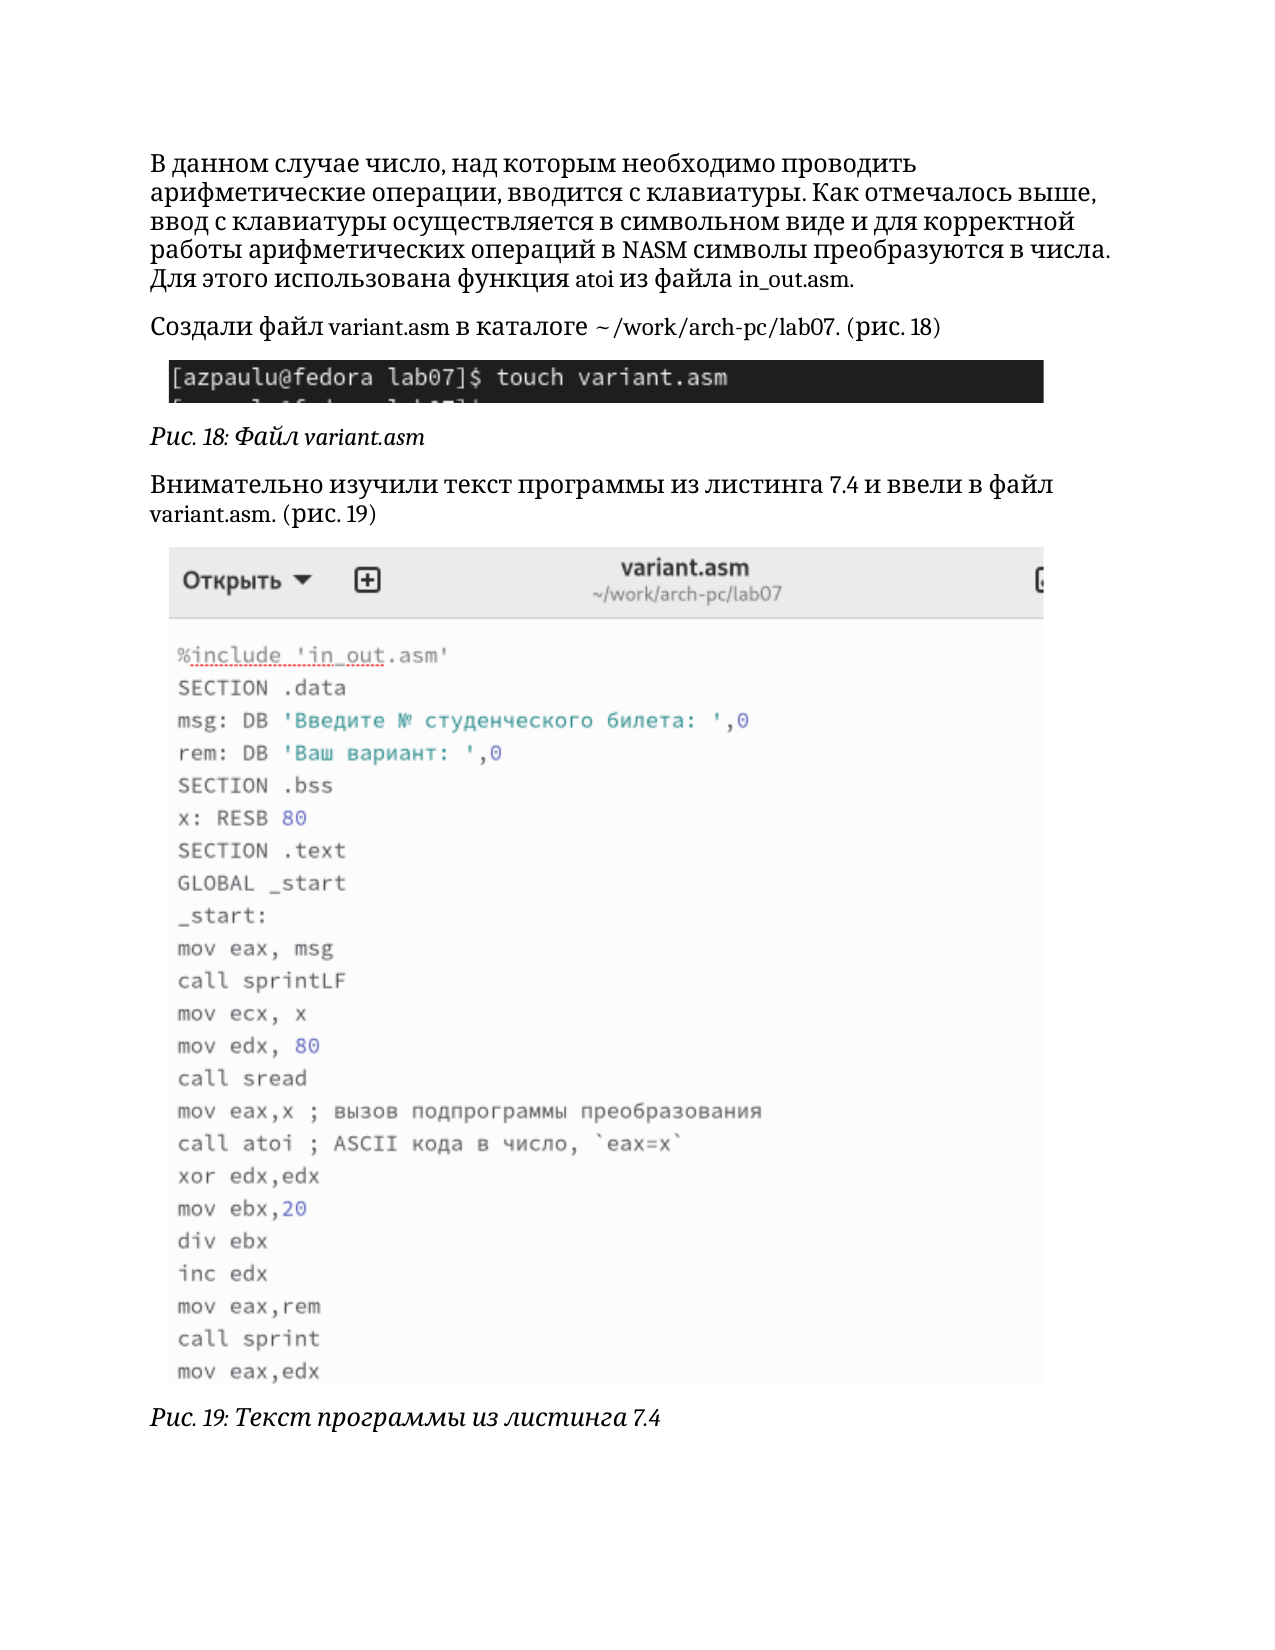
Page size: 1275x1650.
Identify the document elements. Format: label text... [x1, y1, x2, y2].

text Рис. 18: Файл variant.asm [150, 423, 1125, 452]
text Создали файл variant.asm в каталоге ~/work/arch-pc/lab07. (рис. 18) [150, 312, 1125, 341]
picture [168, 360, 1044, 403]
text Внимательно изучили текст программы из листинга 7.4 и ввели в файл variant.asm. (рис. 19) [150, 471, 1125, 528]
picture [168, 547, 1044, 1384]
text Рис. 19: Текст программы из листинга 7.4 [150, 1404, 1125, 1433]
text В данном случае число, над которым необходимо проводить арифметические операции, вводится с клавиатуры. Как отмечалось выше, ввод с клавиатуры осуществляется в символьном виде и для корректной работы арифметических операций в NASM символы преобразуются в числа. Для этого использована функция atoi из файла in_out.asm. [150, 150, 1125, 294]
